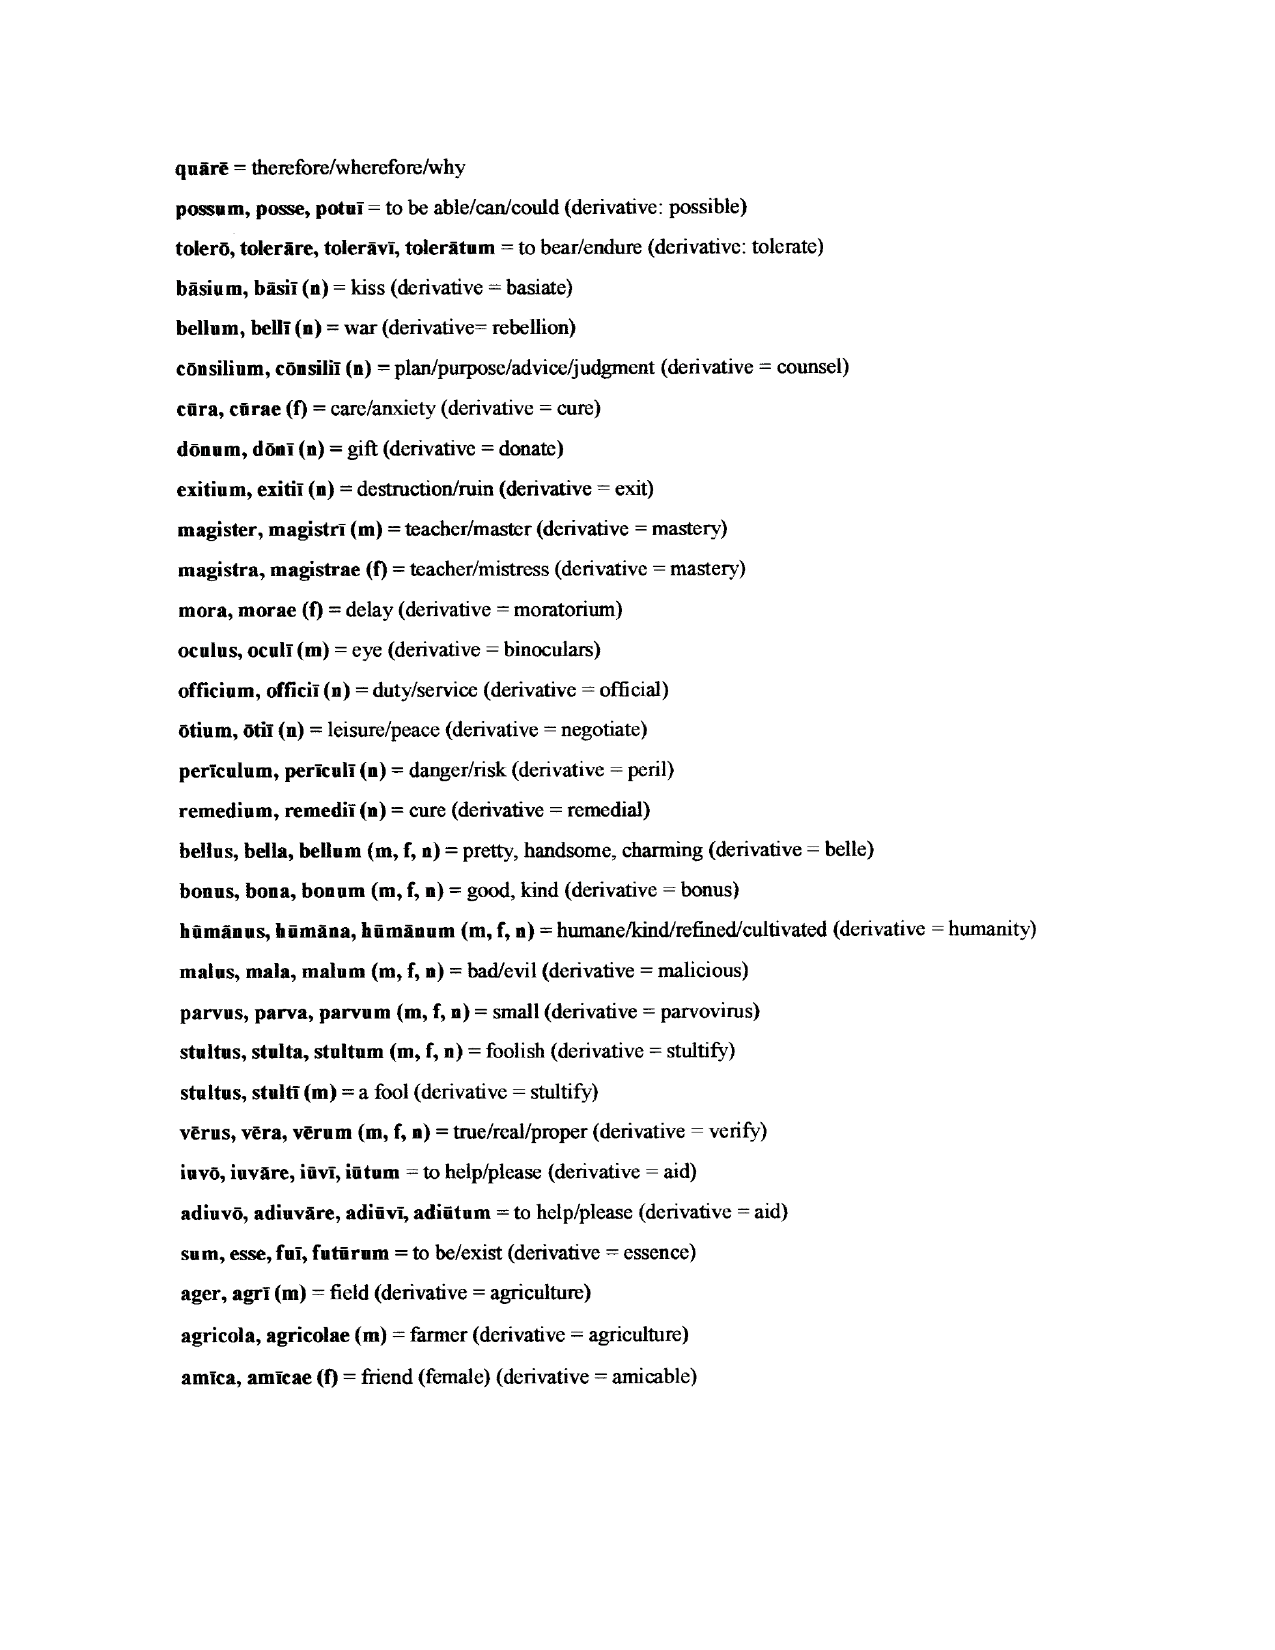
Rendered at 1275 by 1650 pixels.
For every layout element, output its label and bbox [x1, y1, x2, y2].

picture [39, 8, 1236, 1565]
